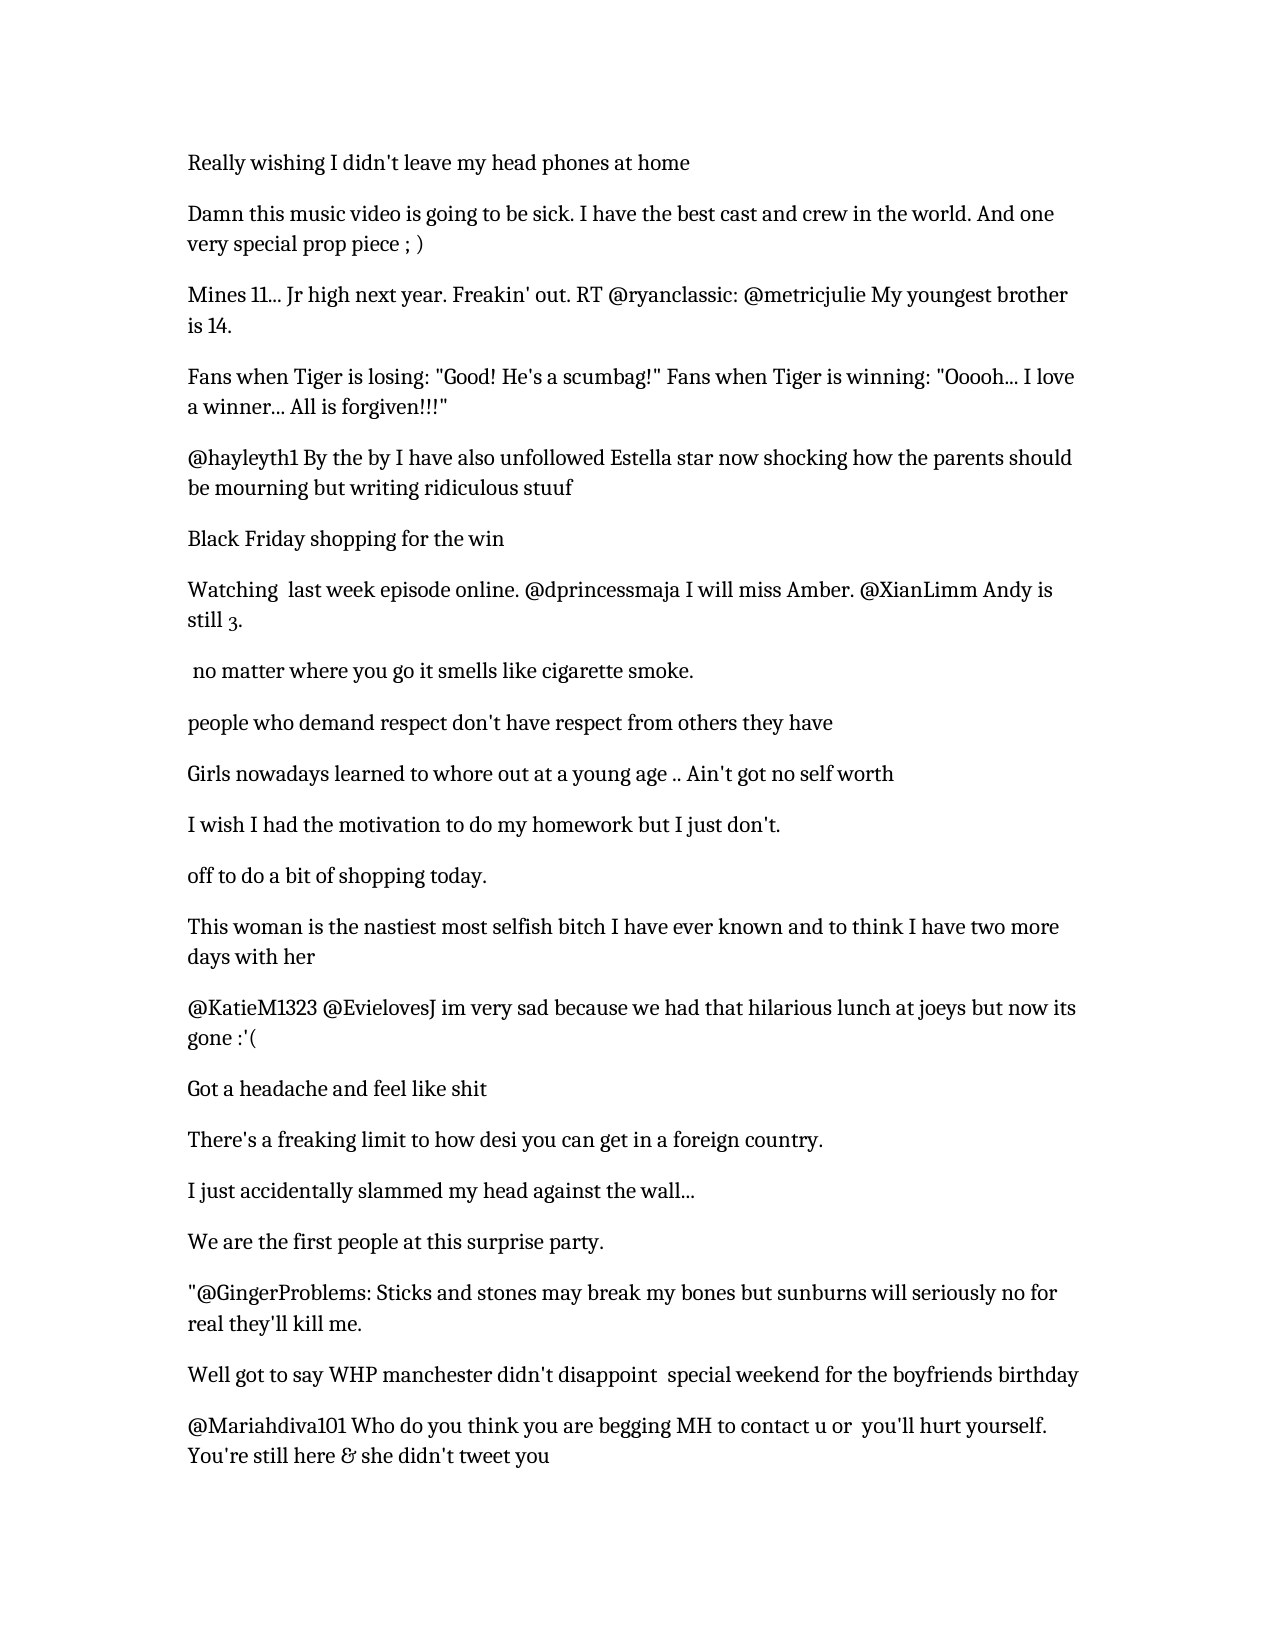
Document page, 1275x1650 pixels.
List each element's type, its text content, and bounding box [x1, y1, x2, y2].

text There's a freaking limit to how desi you can get in a foreign country. [187, 1127, 1087, 1153]
text @Mariahdiva101 Who do you think you are begging MH to contact u or you'll hurt yourself. You're still here & she didn't tweet you [187, 1412, 1087, 1469]
text Well got to say WHP manchester didn't disappoint special weekend for the boyfriends birthday [187, 1361, 1087, 1388]
text Damn this music video is going to be sick. I have the best cast and crew in the world. And one very special prop piece ; ) [187, 201, 1087, 258]
text @hayleyth1 By the by I have also unfollowed Estella star now shocking how the parents should be mourning but writing ridiculous stuuf [187, 445, 1087, 501]
text I just accidentally slammed my head against the wall... [187, 1178, 1087, 1204]
text off to do a bit of shopping today. [187, 862, 1087, 889]
text Watching last week episode online. @dprincessmaja I will miss Amber. @XianLimm Andy is still . [187, 577, 1087, 634]
text I wish I had the motivation to do my homework but I just don't. [187, 811, 1087, 838]
text no matter where you go it smells like cigarette smoke. [187, 658, 1087, 685]
text This woman is the nastiest most selfish bitch I have ever known and to think I have two more days with her [187, 913, 1087, 970]
text @KatieM1323 @EvielovesJ im very sad because we had that hilarious lunch at joeys but now its gone :'( [187, 995, 1087, 1051]
text Mines 11... Jr high next year. Freakin' out. RT @ryanclassic: @metricjulie My youngest brother is 14. [187, 282, 1087, 339]
text We are the first people at this surprise party. [187, 1229, 1087, 1256]
text Fans when Tiger is losing: "Good! He's a scumbag!" Fans when Tiger is winning: "Ooooh... I love a winner... All is forgiven!!!" [187, 363, 1087, 420]
text Really wishing I didn't leave my head phones at home [187, 150, 1087, 176]
text "@GingerProblems: Sticks and stones may break my bones but sunburns will seriously no for real they'll kill me. [187, 1280, 1087, 1337]
text Black Friday shopping for the win [187, 526, 1087, 552]
text Got a headache and feel like shit [187, 1076, 1087, 1102]
text people who demand respect don't have respect from others they have [187, 709, 1087, 736]
text Girls nowadays learned to whore out at a young age .. Ain't got no self worth [187, 760, 1087, 787]
